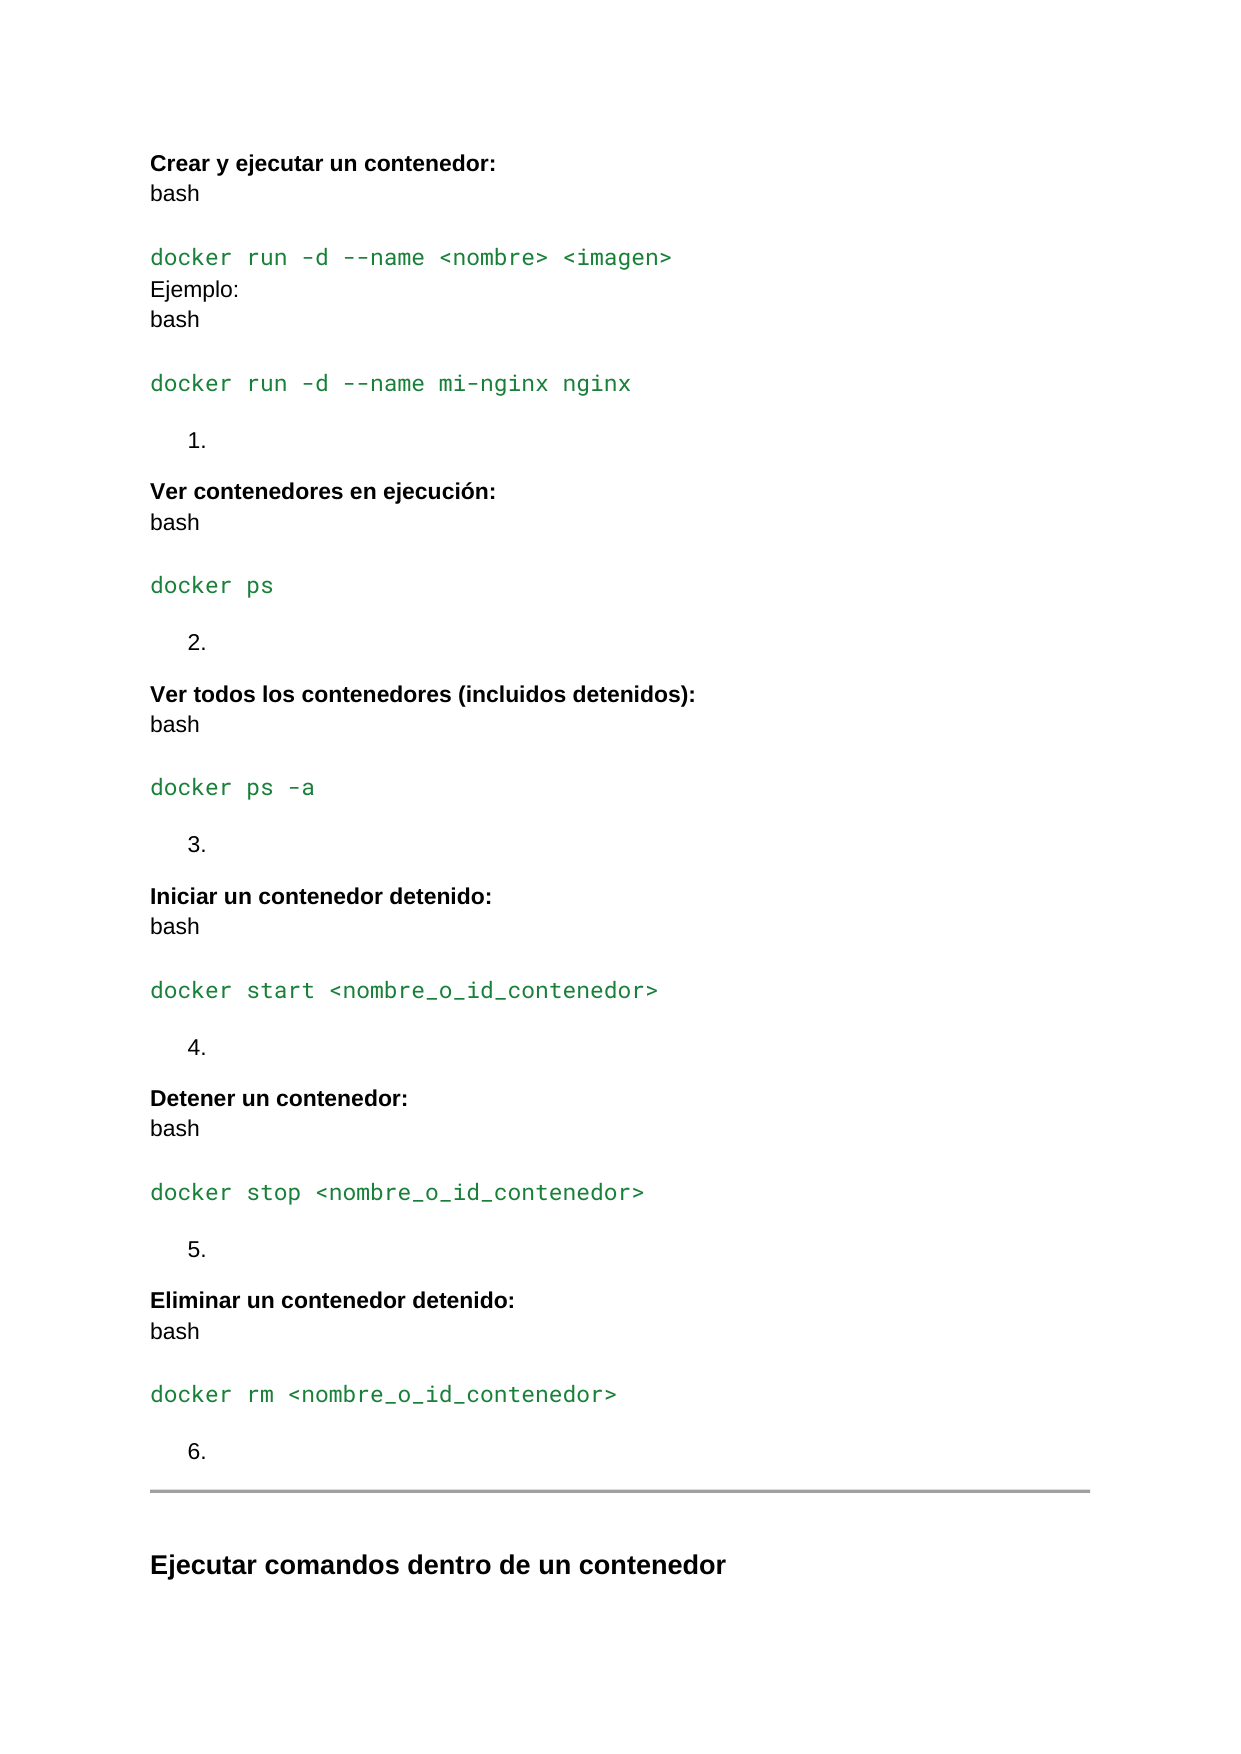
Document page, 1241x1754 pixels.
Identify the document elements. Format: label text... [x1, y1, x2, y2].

text Ver todos los contenedores (incluidos detenidos): bash docker ps -a [150, 681, 1090, 802]
subtitle Ejecutar comandos dentro de un contenedor [150, 1549, 1090, 1580]
text Crear y ejecutar un contenedor: bash docker run -d --name <nombre> <imagen> [150, 150, 1090, 271]
text Ejemplo: bash docker run -d --name mi-nginx nginx [150, 276, 1090, 397]
text Iniciar un contenedor detenido: bash docker start <nombre_o_id_contenedor> [150, 883, 1090, 1004]
text Eliminar un contenedor detenido: bash docker rm <nombre_o_id_contenedor> [150, 1287, 1090, 1409]
text Ver contenedores en ejecución: bash docker ps [150, 478, 1090, 600]
text Detener un contenedor: bash docker stop <nombre_o_id_contenedor> [150, 1085, 1090, 1207]
